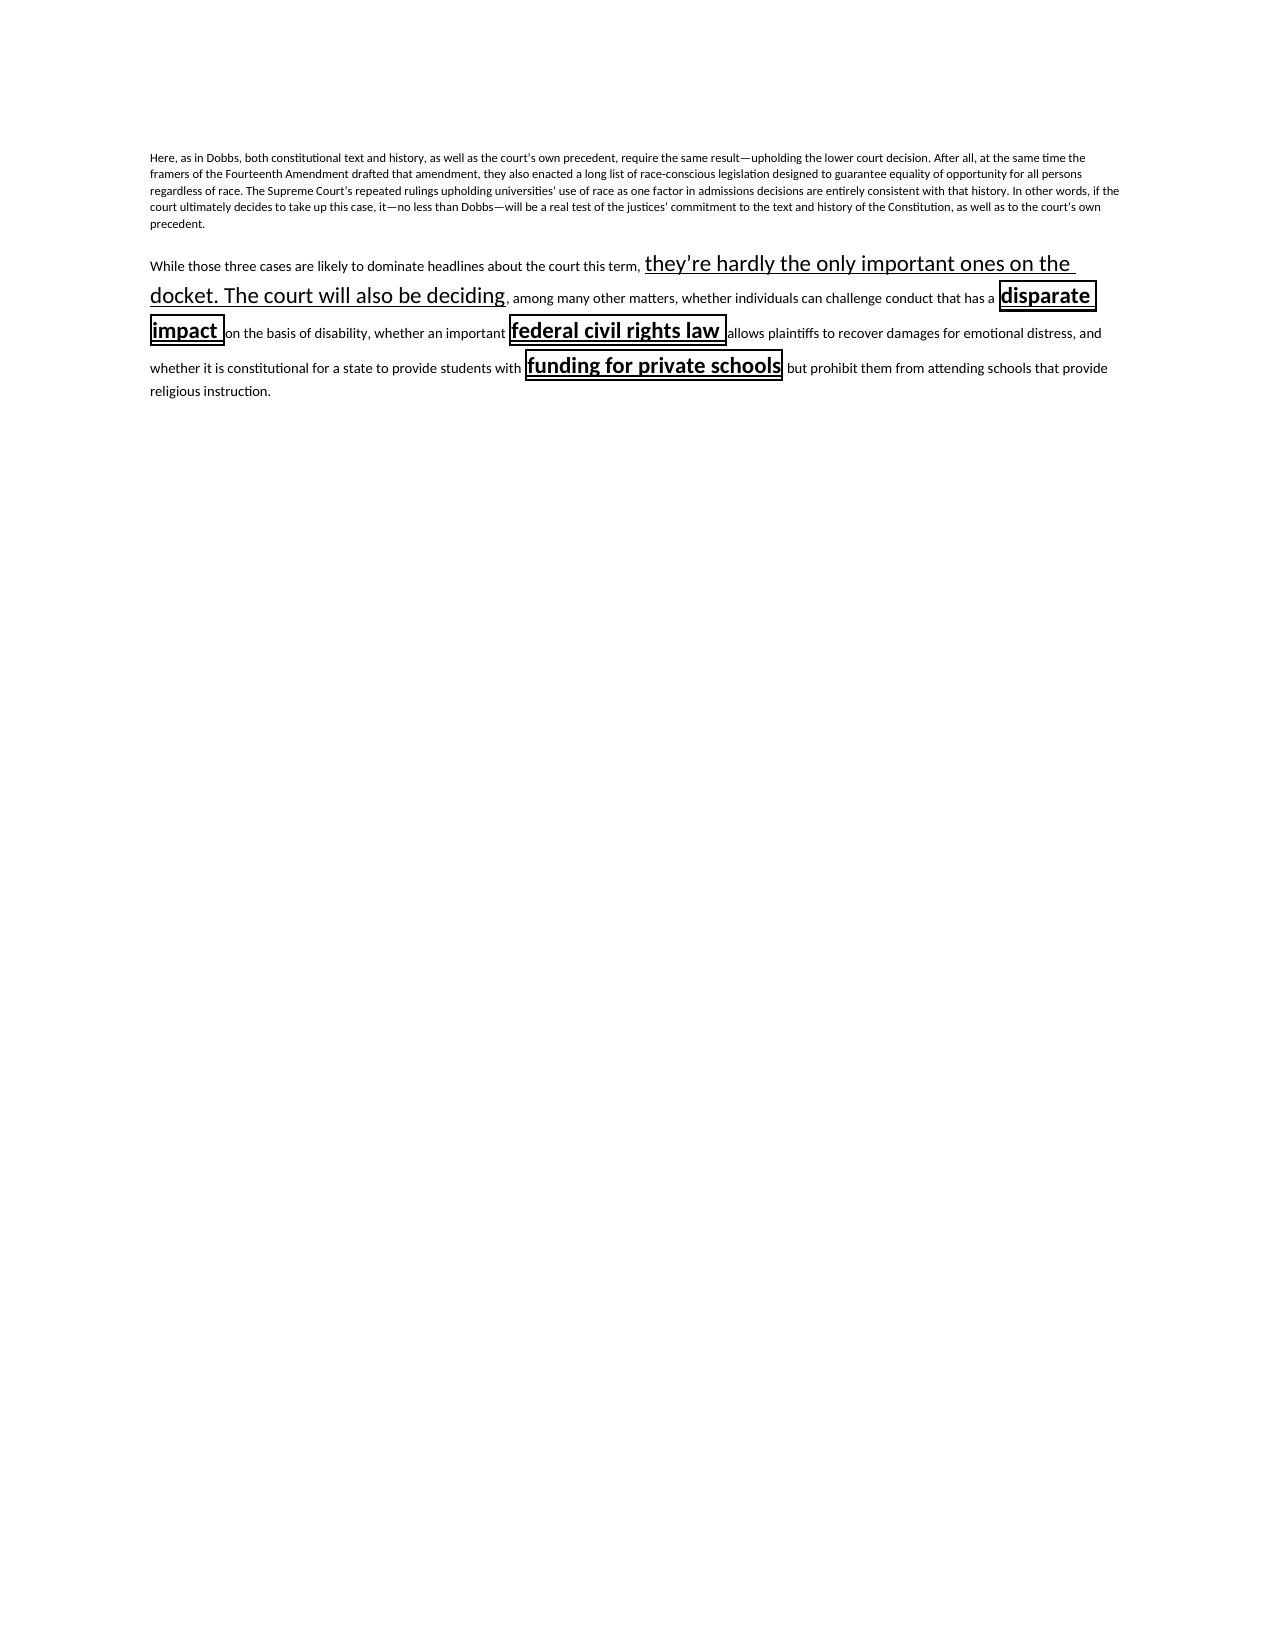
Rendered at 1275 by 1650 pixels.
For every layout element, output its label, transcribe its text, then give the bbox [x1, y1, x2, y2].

text Here, as in Dobbs, both constitutional text and history, as well as the court’s own precedent, require the same result—upholding the lower court decision. After all, at the same time the framers of the Fourteenth Amendment drafted that amendment, they also enacted a long list of race-conscious legislation designed to guarantee equality of opportunity for all persons regardless of race. The Supreme Court’s repeated rulings upholding universities’ use of race as one factor in admissions decisions are entirely consistent with that history. In other words, if the court ultimately decides to take up this case, it—no less than Dobbs—will be a real test of the justices’ commitment to the text and history of the Constitution, as well as to the court’s own precedent. [150, 150, 1125, 231]
text While those three cases are likely to dominate headlines about the court this term, they’re hardly the only important ones on the docket. The court will also be deciding, among many other matters, whether individuals can challenge conduct that has a disparate impact on the basis of disability, whether an important federal civil rights law allows plaintiffs to recover damages for emotional distress, and whether it is constitutional for a state to provide students with funding for private schools but prohibit them from attending schools that provide religious instruction. [150, 249, 1125, 400]
